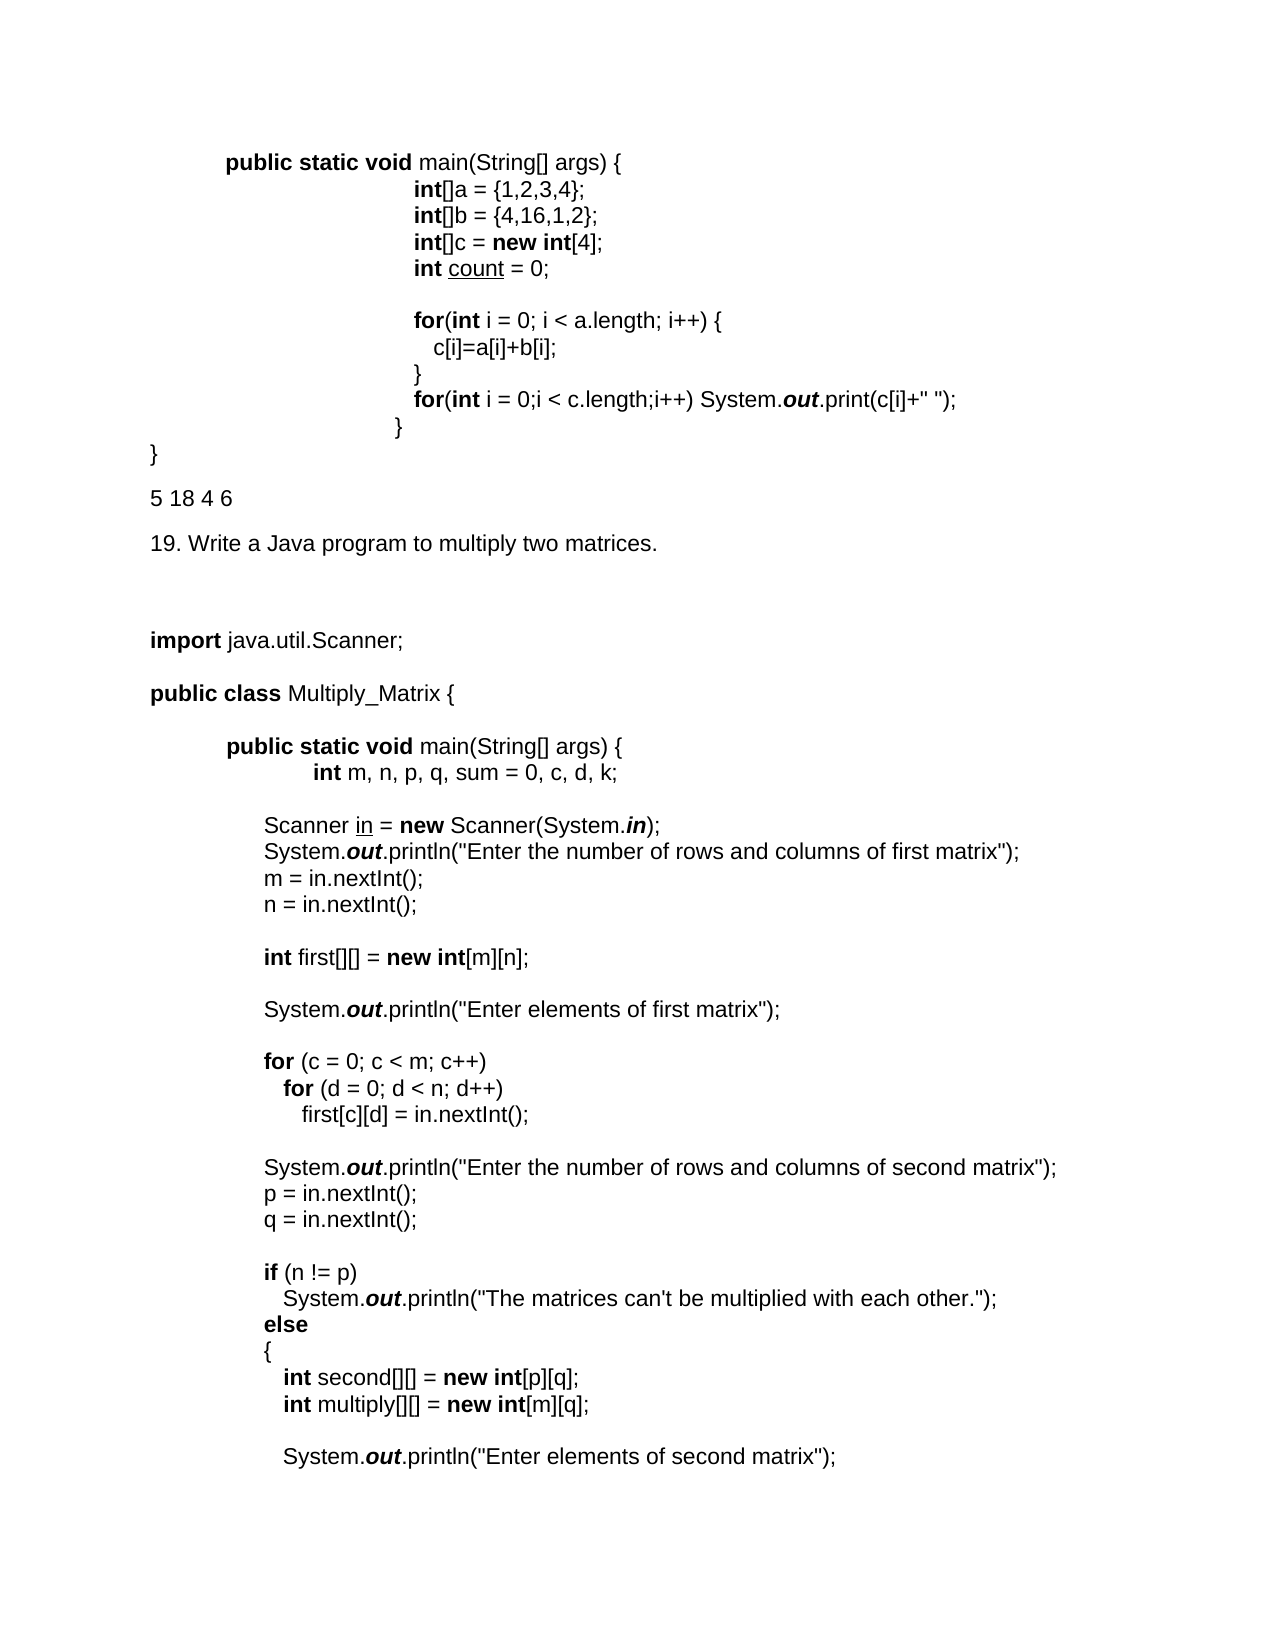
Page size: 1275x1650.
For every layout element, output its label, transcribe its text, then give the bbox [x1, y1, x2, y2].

text int first[][] = new int[m][n]; System.out.println("Enter elements of first matrix"); [263, 944, 785, 1022]
text int m, n, p, q, sum = 0, c, d, k; [133, 759, 618, 786]
text public static void main(String[] args) { [225, 150, 1133, 176]
text } [394, 413, 1133, 439]
text q = in.nextInt(); [263, 1206, 1133, 1232]
text n = in.nextInt(); [263, 891, 1133, 918]
text public static void main(String[] args) { [133, 733, 622, 759]
text import java.util.Scanner; [150, 627, 1133, 653]
text System.out.println("Enter the number of rows and columns of first matrix"); m = in.nextInt(); [263, 838, 1037, 891]
text for(int i = 0;i < c.length;i++) System.out.print(c[i]+" "); [413, 386, 1133, 413]
text 5 18 4 6 [150, 484, 237, 511]
text for (d = 0; d < n; d++) first[c][d] = in.nextInt(); [283, 1075, 531, 1127]
text for (c = 0; c < m; c++) [263, 1049, 1133, 1075]
text } [413, 360, 1133, 386]
text int[]c = new int[4]; int count = 0; [414, 229, 605, 282]
text public class Multiply_Matrix { [150, 680, 1133, 706]
text Scanner in = new Scanner(System.in); [263, 812, 1133, 838]
subtitle else [263, 1312, 1133, 1338]
text if (n != p) [263, 1259, 1133, 1285]
text int[]b = {4,16,1,2}; [414, 202, 1133, 229]
text } [150, 439, 237, 466]
text { [263, 1338, 1133, 1364]
text int multiply[][] = new int[m][q]; System.out.println("Enter elements of second matrix"); [283, 1391, 845, 1469]
text int[]a = {1,2,3,4}; [414, 176, 1133, 202]
text int second[][] = new int[p][q]; [283, 1364, 1133, 1391]
text for(int i = 0; i < a.length; i++) { c[i]=a[i]+b[i]; [413, 307, 724, 360]
text System.out.println("Enter the number of rows and columns of second matrix"); p = in.nextInt(); [263, 1154, 1063, 1206]
list Write a Java program to multiply two matrices. [150, 529, 1133, 556]
text System.out.println("The matrices can't be multiplied with each other."); [283, 1285, 1133, 1312]
